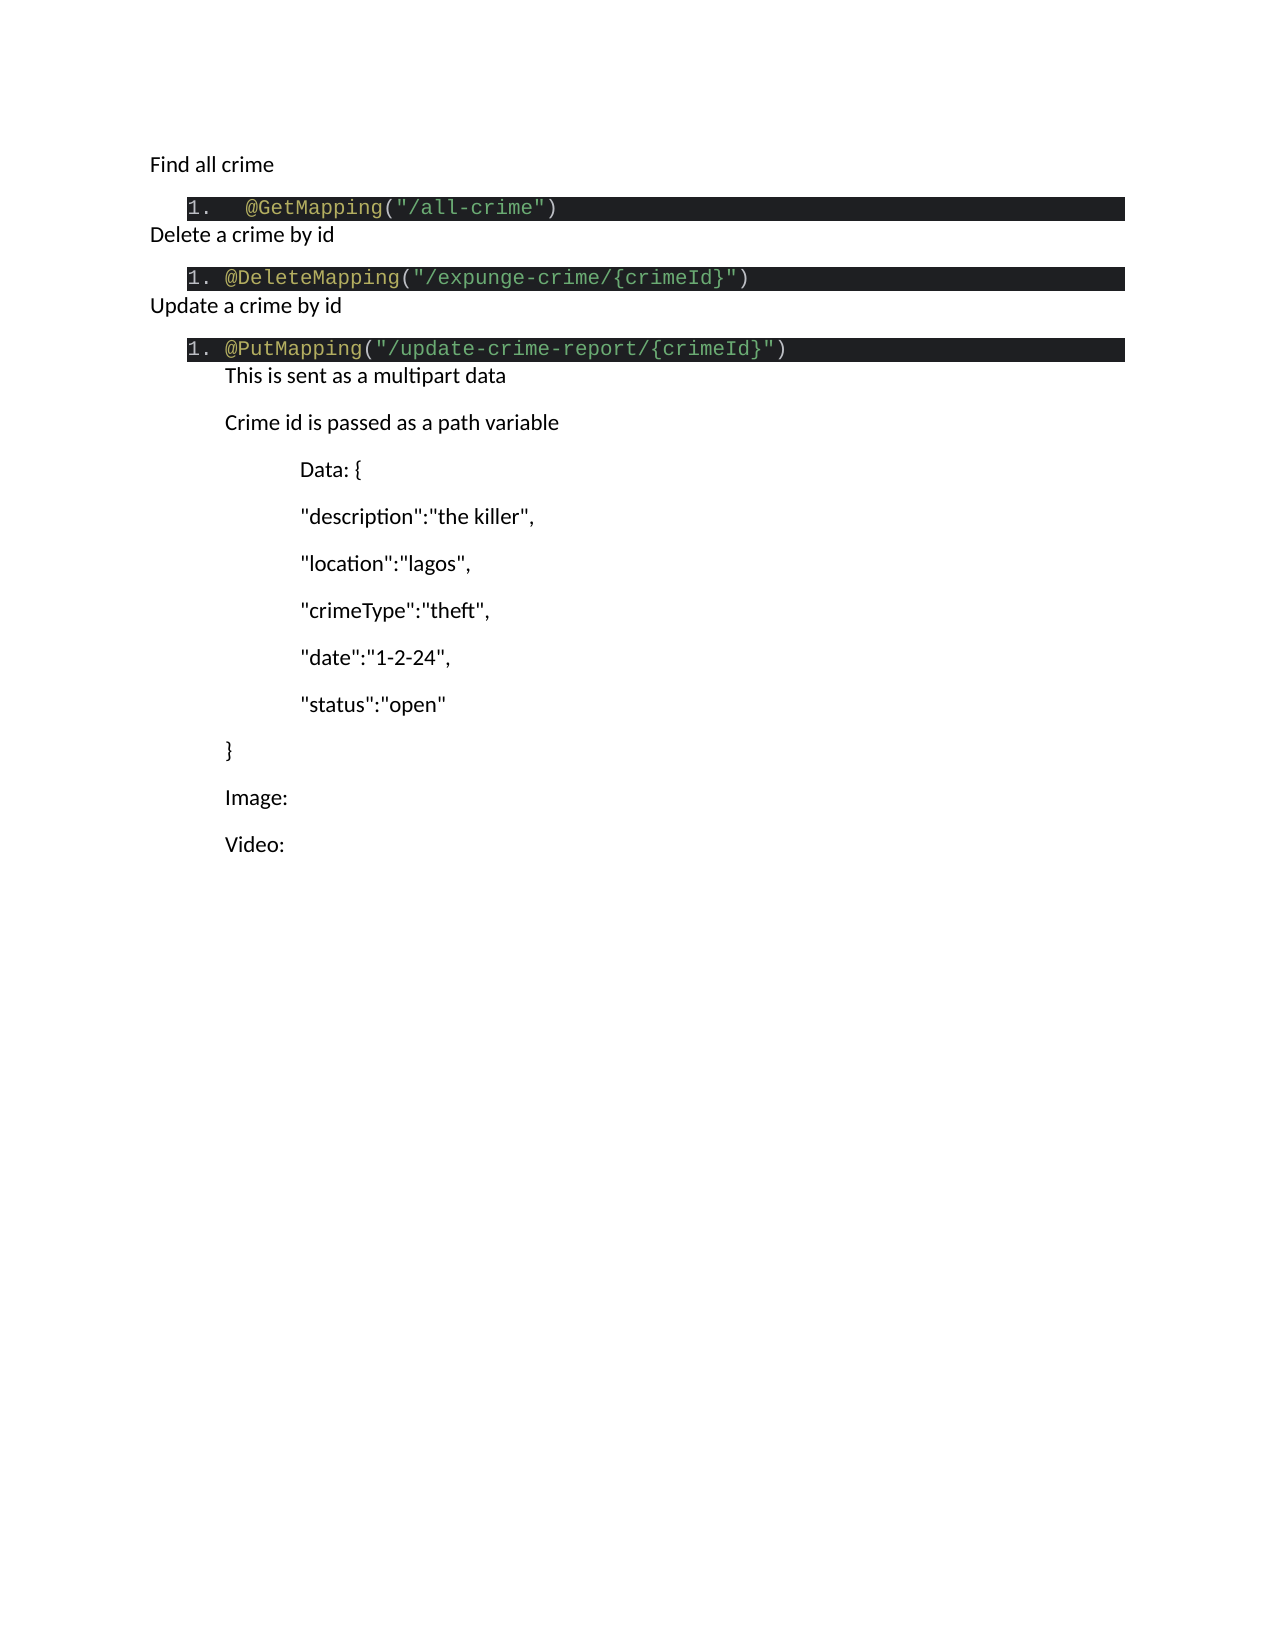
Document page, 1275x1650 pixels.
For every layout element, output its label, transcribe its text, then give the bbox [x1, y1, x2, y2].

text "crimeType":"theft", [300, 596, 1125, 624]
text "status":"open" [300, 690, 1125, 718]
text Data: { [225, 455, 1125, 483]
text Image: [225, 783, 1125, 811]
text Video: [225, 830, 1125, 858]
text Crime id is passed as a path variable [150, 408, 1125, 436]
list @GetMapping("/all-crime") [187, 197, 1125, 221]
text Delete a crime by id [150, 221, 1125, 248]
text } [225, 737, 1125, 764]
list @PutMapping("/update-crime-report/{crimeId}") [187, 338, 1125, 362]
text "description":"the killer", [300, 502, 1125, 530]
text Find all crime [150, 150, 1125, 178]
text "date":"1-2-24", [300, 643, 1125, 671]
list @DeleteMapping("/expunge-crime/{crimeId}") [187, 267, 1125, 291]
text This is sent as a multipart data [225, 362, 1125, 389]
text Update a crime by id [150, 291, 1125, 319]
text "location":"lagos", [300, 549, 1125, 577]
